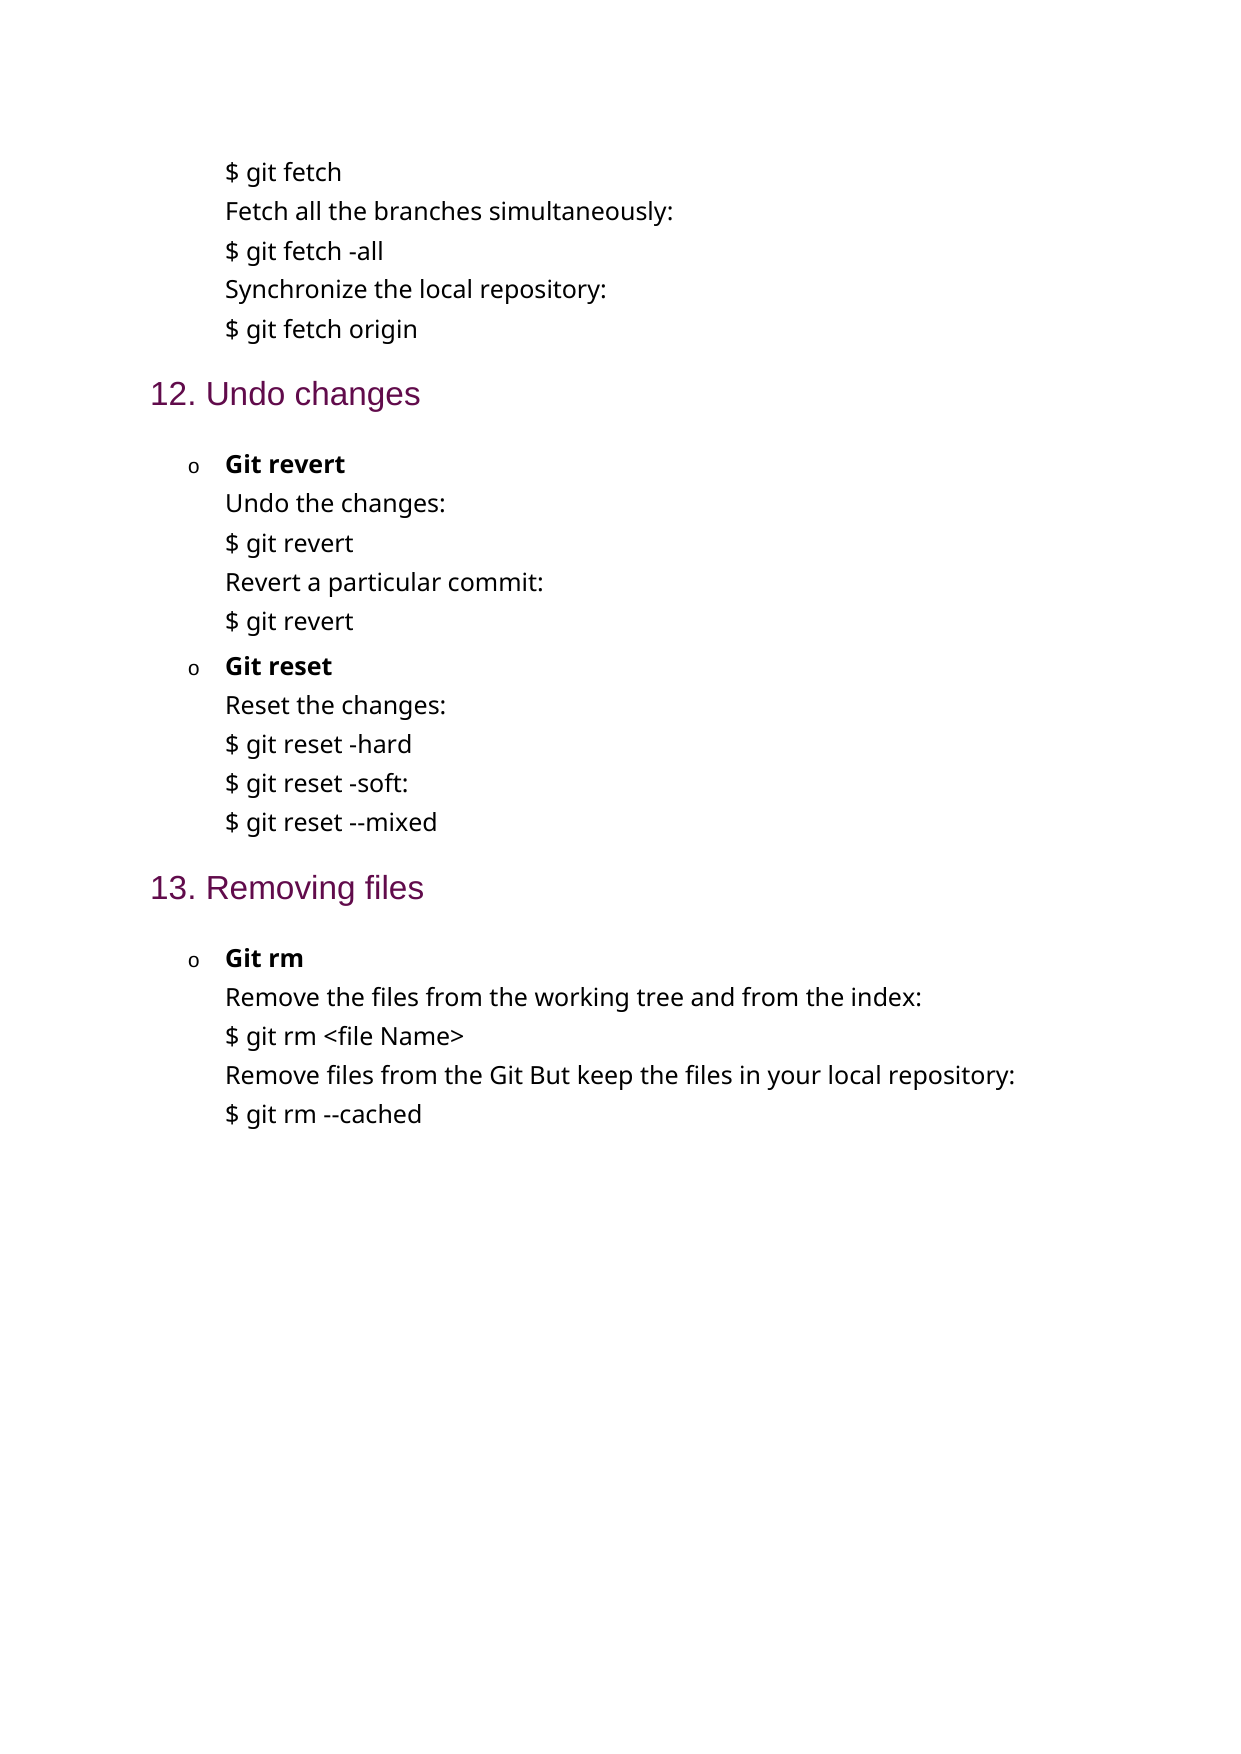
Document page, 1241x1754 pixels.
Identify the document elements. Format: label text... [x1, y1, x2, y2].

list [187, 150, 1090, 345]
text 13. Removing files [150, 868, 1090, 907]
list Git reset Reset the changes: $ git reset -hard $ git reset -soft: $ git reset --mixed [187, 644, 1090, 839]
list Git rm Remove the files from the working tree and from the index: $ git rm <file Name> Remove files from the Git But keep the files in your local repository: $ git rm --cached [187, 936, 1090, 1131]
list Git revert Undo the changes: $ git revert Revert a particular commit: $ git revert [187, 442, 1090, 637]
text 12. Undo changes [150, 374, 1090, 413]
